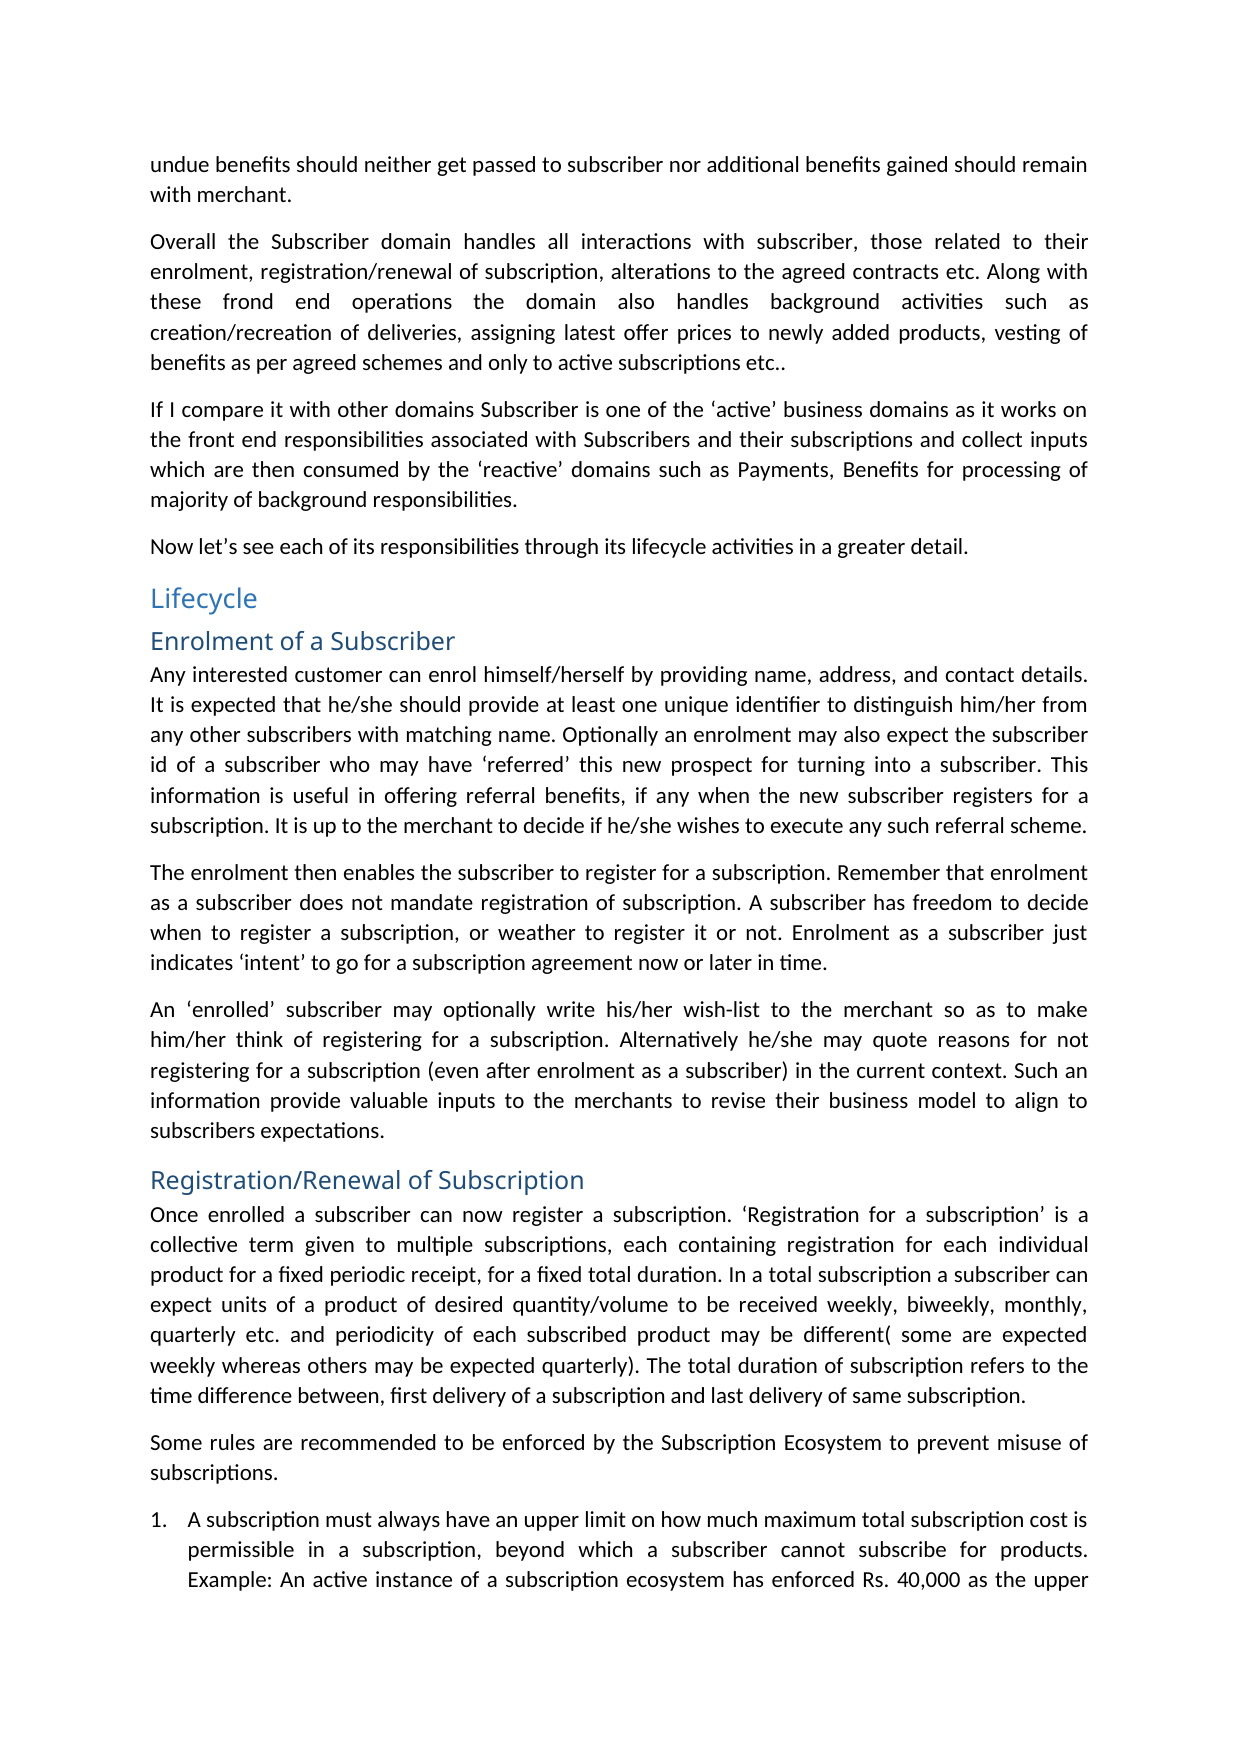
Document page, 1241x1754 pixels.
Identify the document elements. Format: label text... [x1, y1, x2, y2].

subtitle Registration/Renewal of Subscription [150, 1163, 1090, 1197]
text The enrolment then enables the subscriber to register for a subscription. Remember that enrolment as a subscriber does not mandate registration of subscription. A subscriber has freedom to decide when to register a subscription, or weather to register it or not. Enrolment as a subscriber just indicates ‘intent’ to go for a subscription agreement now or later in time. [150, 858, 1090, 976]
text Overall the Subscriber domain handles all interactions with subscriber, those related to their enrolment, registration/renewal of subscription, alterations to the agreed contracts etc. Along with these frond end operations the domain also handles background activities such as creation/recreation of deliveries, assigning latest offer prices to newly added products, vesting of benefits as per agreed schemes and only to active subscriptions etc.. [150, 227, 1090, 376]
text An ‘enrolled’ subscriber may optionally write his/her wish-list to the merchant so as to make him/her think of registering for a subscription. Alternatively he/she may quote reasons for not registering for a subscription (even after enrolment as a subscriber) in the current context. Such an information provide valuable inputs to the merchants to revise their business model to align to subscribers expectations. [150, 995, 1090, 1144]
text Once enrolled a subscriber can now register a subscription. ‘Registration for a subscription’ is a collective term given to multiple subscriptions, each containing registration for each individual product for a fixed periodic receipt, for a fixed total duration. In a total subscription a subscriber can expect units of a product of desired quantity/volume to be received weekly, biweekly, monthly, quarterly etc. and periodicity of each subscribed product may be different( some are expected weekly whereas others may be expected quarterly). The total duration of subscription refers to the time difference between, first delivery of a subscription and last delivery of same subscription. [150, 1200, 1090, 1409]
text Now let’s see each of its responsibilities through its lifecycle activities in a greater detail. [150, 532, 1090, 560]
subtitle Lifecycle [150, 579, 1090, 616]
subtitle Enrolment of a Subscriber [150, 623, 1090, 657]
text Some rules are recommended to be enforced by the Subscription Ecosystem to prevent misuse of subscriptions. [150, 1428, 1090, 1486]
text Any interested customer can enrol himself/herself by providing name, address, and contact details. It is expected that he/she should provide at least one unique identifier to distinguish him/her from any other subscribers with matching name. Optionally an enrolment may also expect the subscriber id of a subscriber who may have ‘referred’ this new prospect for turning into a subscriber. This information is useful in offering referral benefits, if any when the new subscriber registers for a subscription. It is up to the merchant to decide if he/she wishes to execute any such referral scheme. [150, 660, 1090, 839]
text If I compare it with other domains Subscriber is one of the ‘active’ business domains as it works on the front end responsibilities associated with Subscribers and their subscriptions and collect inputs which are then consumed by the ‘reactive’ domains such as Payments, Benefits for processing of majority of background responsibilities. [150, 395, 1090, 513]
